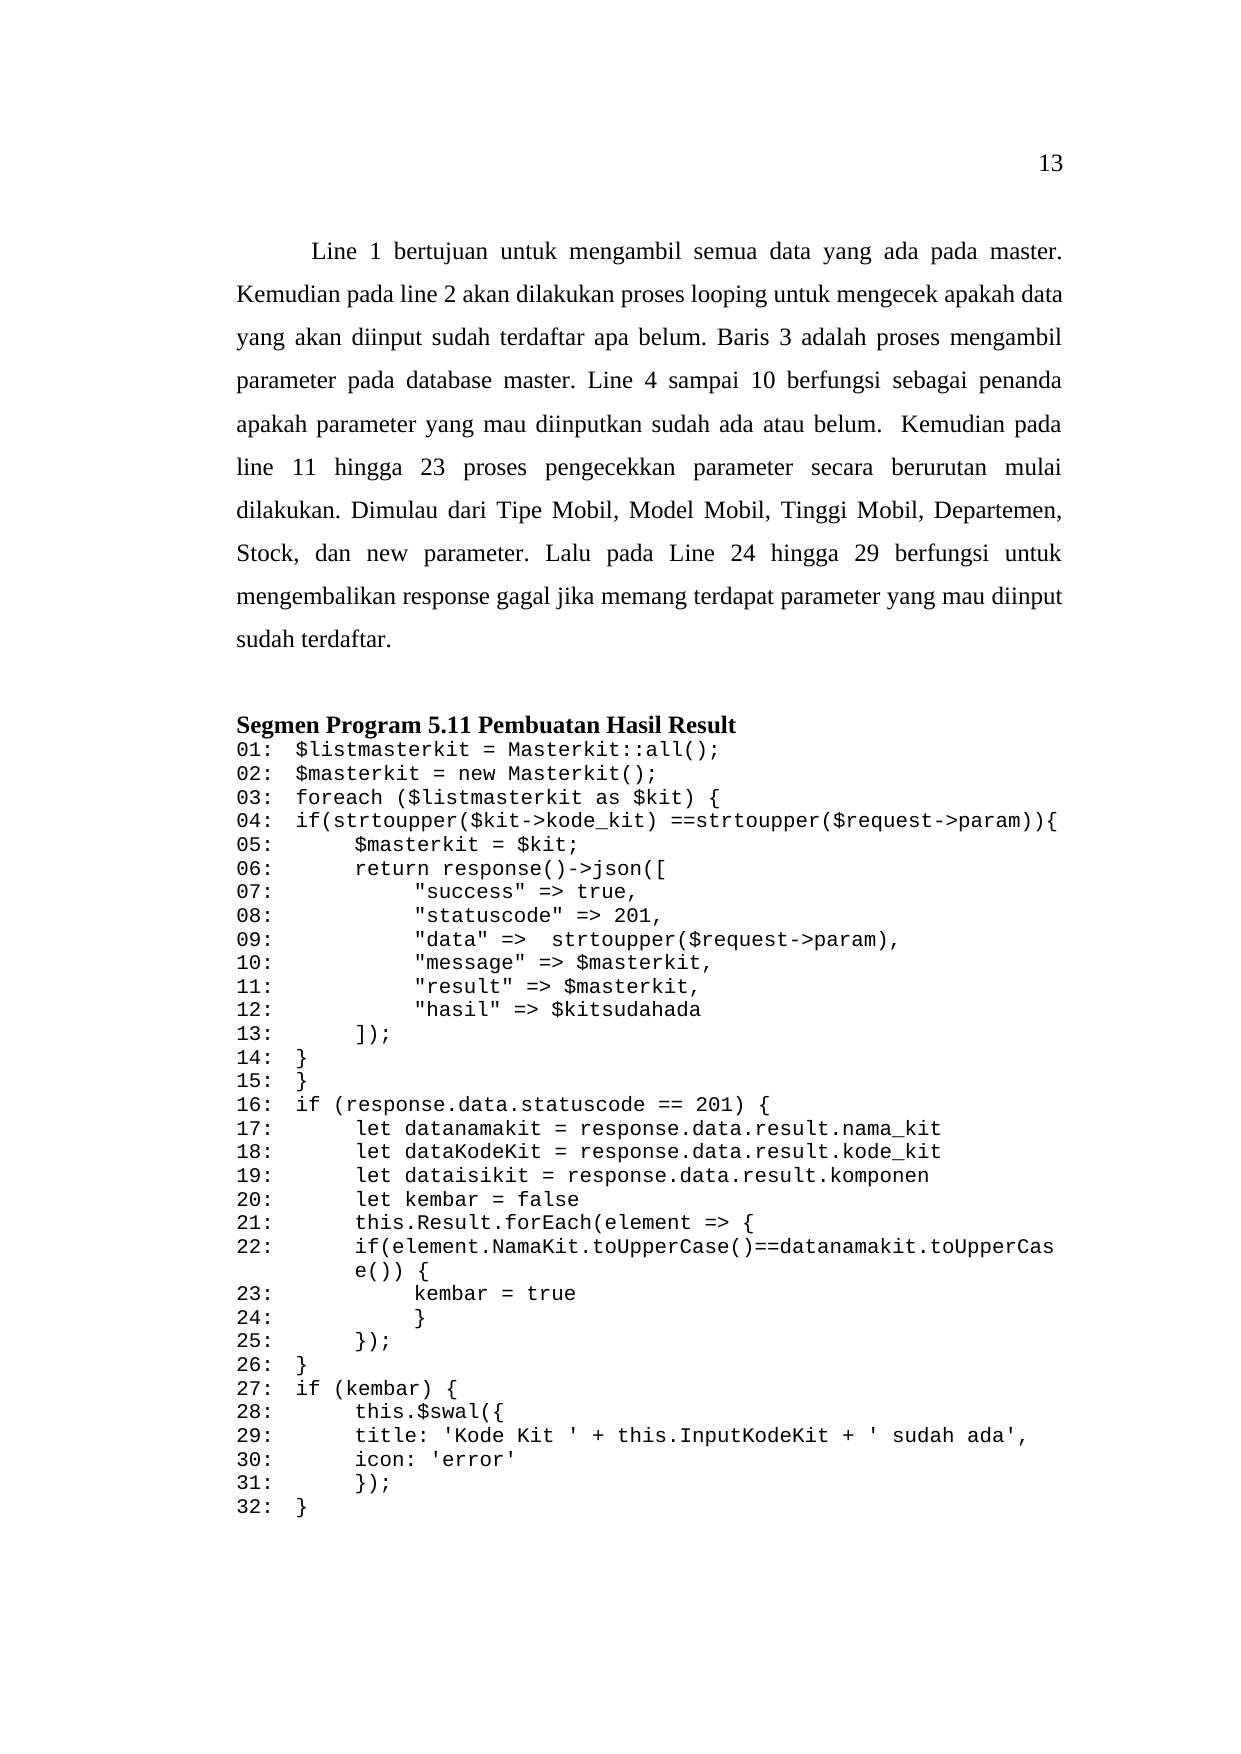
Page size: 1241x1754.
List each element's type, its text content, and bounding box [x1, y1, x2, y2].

list $listmasterkit = Masterkit::all(); [236, 739, 1063, 763]
text "result" => $masterkit, [236, 976, 1063, 999]
text if(strtoupper($kit->kode_kit) ==strtoupper($request->param)){ [236, 810, 1063, 834]
text } [236, 1354, 1063, 1378]
text this.$swal({ [236, 1401, 1063, 1425]
text if(element.NamaKit.toUpperCase()==datanamakit.toUpperCase()) { [236, 1236, 1063, 1283]
text "statuscode" => 201, [236, 905, 1063, 928]
text "success" => true, [236, 881, 1063, 905]
text Segmen Program 5.11 Pembuatan Hasil Result [236, 711, 1063, 739]
text "data" => strtoupper($request->param), [236, 928, 1063, 952]
text let kembar = false [236, 1189, 1063, 1212]
text "hasil" => $kitsudahada [236, 999, 1063, 1023]
text $masterkit = $kit; [236, 834, 1063, 858]
text ]); [236, 1023, 1063, 1047]
text if (response.data.statuscode == 201) { [236, 1094, 1063, 1118]
text } [236, 1070, 1063, 1094]
text Line 1 bertujuan untuk mengambil semua data yang ada pada master. Kemudian pada line 2 akan dilakukan proses looping untuk mengecek apakah data yang akan diinput sudah terdaftar apa belum. Baris 3 adalah proses mengambil parameter pada database master. Line 4 sampai 10 berfungsi sebagai penanda apakah parameter yang mau diinputkan sudah ada atau belum. Kemudian pada line 11 hingga 23 proses pengecekkan parameter secara berurutan mulai dilakukan. Dimulau dari Tipe Mobil, Model Mobil, Tinggi Mobil, Departemen, Stock, dan new parameter. Lalu pada Line 24 hingga 29 berfungsi untuk mengembalikan response gagal jika memang terdapat parameter yang mau diinput sudah terdaftar. [236, 236, 1063, 653]
text foreach ($listmasterkit as $kit) { [236, 787, 1063, 810]
text }); [236, 1472, 1063, 1496]
text title: 'Kode Kit ' + this.InputKodeKit + ' sudah ada', [236, 1425, 1063, 1449]
text kembar = true [236, 1283, 1063, 1307]
text }); [236, 1331, 1063, 1354]
text let datanamakit = response.data.result.nama_kit [236, 1118, 1063, 1141]
text } [236, 1496, 1063, 1520]
text } [236, 1307, 1063, 1331]
text this.Result.forEach(element => { [236, 1212, 1063, 1236]
text if (kembar) { [236, 1378, 1063, 1401]
text let dataKodeKit = response.data.result.kode_kit [236, 1141, 1063, 1165]
list $masterkit = new Masterkit(); [236, 763, 1063, 787]
text return response()->json([ [236, 858, 1063, 881]
text icon: 'error' [236, 1449, 1063, 1472]
text } [236, 1047, 1063, 1070]
text let dataisikit = response.data.result.komponen [236, 1165, 1063, 1189]
text "message" => $masterkit, [236, 952, 1063, 976]
